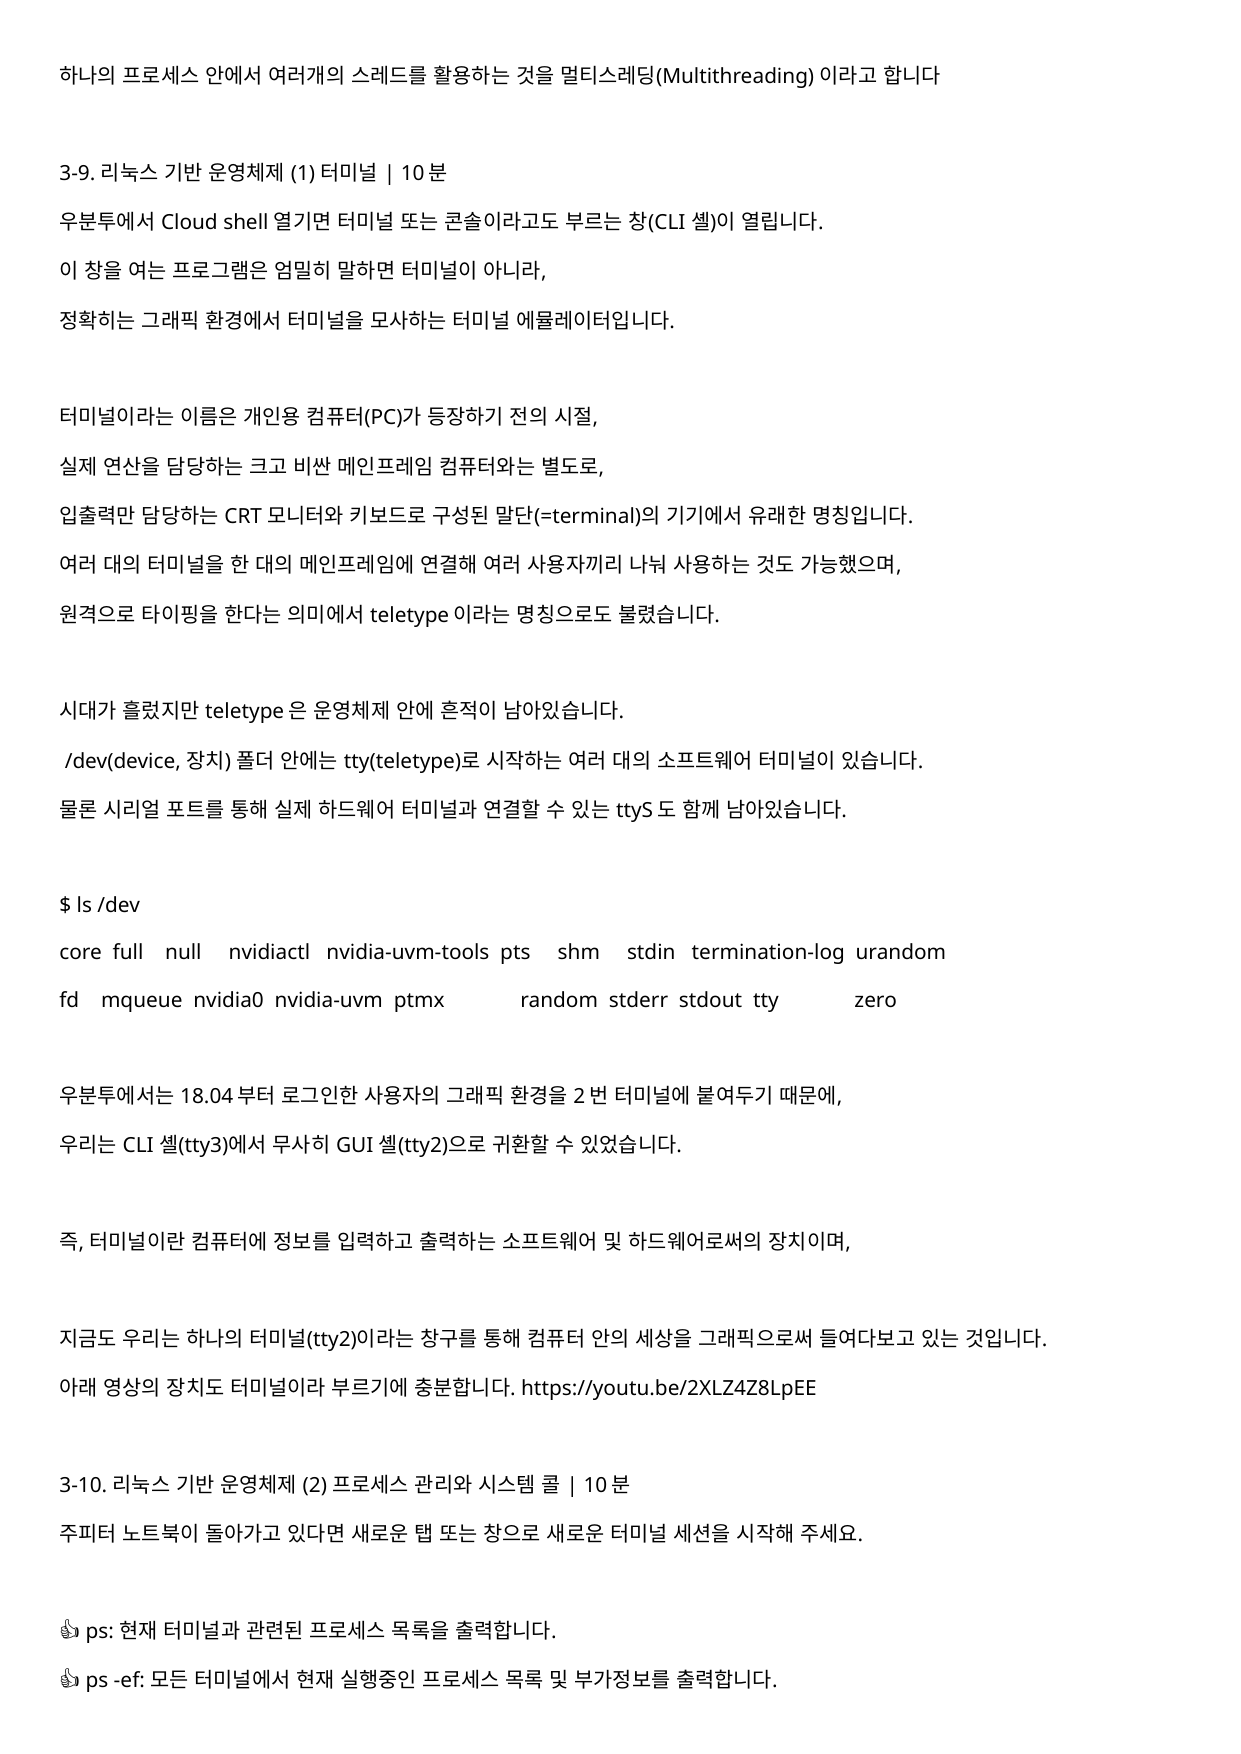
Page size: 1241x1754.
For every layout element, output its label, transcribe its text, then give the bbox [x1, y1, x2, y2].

text 우분투에서 Cloud shell 열기면 터미널 또는 콘솔이라고도 부르는 창(CLI 셸)이 열립니다. [59, 205, 1181, 235]
text 👍️ ps -ef: 모든 터미널에서 현재 실행중인 프로세스 목록 및 부가정보를 출력합니다. [59, 1663, 1181, 1694]
text 시대가 흘렀지만 teletype은 운영체제 안에 흔적이 남아있습니다. [59, 695, 1181, 725]
text 정확히는 그래픽 환경에서 터미널을 모사하는 터미널 에뮬레이터입니다. [59, 304, 1181, 334]
text 즉, 터미널이란 컴퓨터에 정보를 입력하고 출력하는 소프트웨어 및 하드웨어로써의 장치이며, [59, 1225, 1181, 1256]
text 👍️ ps: 현재 터미널과 관련된 프로세스 목록을 출력합니다. [59, 1614, 1181, 1644]
text 입출력만 담당하는 CRT 모니터와 키보드로 구성된 말단(=terminal)의 기기에서 유래한 명칭입니다. [59, 499, 1181, 529]
text 이 창을 여는 프로그램은 엄밀히 말하면 터미널이 아니라, [59, 254, 1181, 285]
text 주피터 노트북이 돌아가고 있다면 새로운 탭 또는 창으로 새로운 터미널 세션을 시작해 주세요. [59, 1517, 1181, 1548]
text 우분투에서는 18.04부터 로그인한 사용자의 그래픽 환경을 2번 터미널에 붙여두기 때문에, [59, 1079, 1181, 1109]
text 아래 영상의 장치도 터미널이라 부르기에 충분합니다. https://youtu.be/2XLZ4Z8LpEE [59, 1371, 1181, 1402]
text fd mqueue nvidia0 nvidia-uvm ptmx random stderr stdout tty zero [59, 985, 1181, 1013]
text 터미널이라는 이름은 개인용 컴퓨터(PC)가 등장하기 전의 시절, [59, 401, 1181, 431]
text core full null nvidiactl nvidia-uvm-tools pts shm stdin termination-log urandom [59, 937, 1181, 966]
text 원격으로 타이핑을 한다는 의미에서 teletype이라는 명칭으로도 불렸습니다. [59, 598, 1181, 628]
text 지금도 우리는 하나의 터미널(tty2)이라는 창구를 통해 컴퓨터 안의 세상을 그래픽으로써 들여다보고 있는 것입니다. [59, 1322, 1181, 1352]
text 여러 대의 터미널을 한 대의 메인프레임에 연결해 여러 사용자끼리 나눠 사용하는 것도 가능했으며, [59, 549, 1181, 579]
text 3-10. 리눅스 기반 운영체제 (2) 프로세스 관리와 시스템 콜 | 10분 [59, 1468, 1181, 1498]
text $ ls /dev [59, 890, 1181, 918]
text 우리는 CLI 셸(tty3)에서 무사히 GUI 셸(tty2)으로 귀환할 수 있었습니다. [59, 1129, 1181, 1159]
text /dev(device, 장치) 폴더 안에는 tty(teletype)로 시작하는 여러 대의 소프트웨어 터미널이 있습니다. [59, 744, 1181, 774]
text 물론 시리얼 포트를 통해 실제 하드웨어 터미널과 연결할 수 있는 ttyS도 함께 남아있습니다. [59, 793, 1181, 824]
text 실제 연산을 담당하는 크고 비싼 메인프레임 컴퓨터와는 별도로, [59, 450, 1181, 480]
text 하나의 프로세스 안에서 여러개의 스레드를 활용하는 것을 멀티스레딩(Multithreading) 이라고 합니다 [59, 59, 1181, 89]
text 3-9. 리눅스 기반 운영체제 (1) 터미널 | 10분 [59, 156, 1181, 186]
